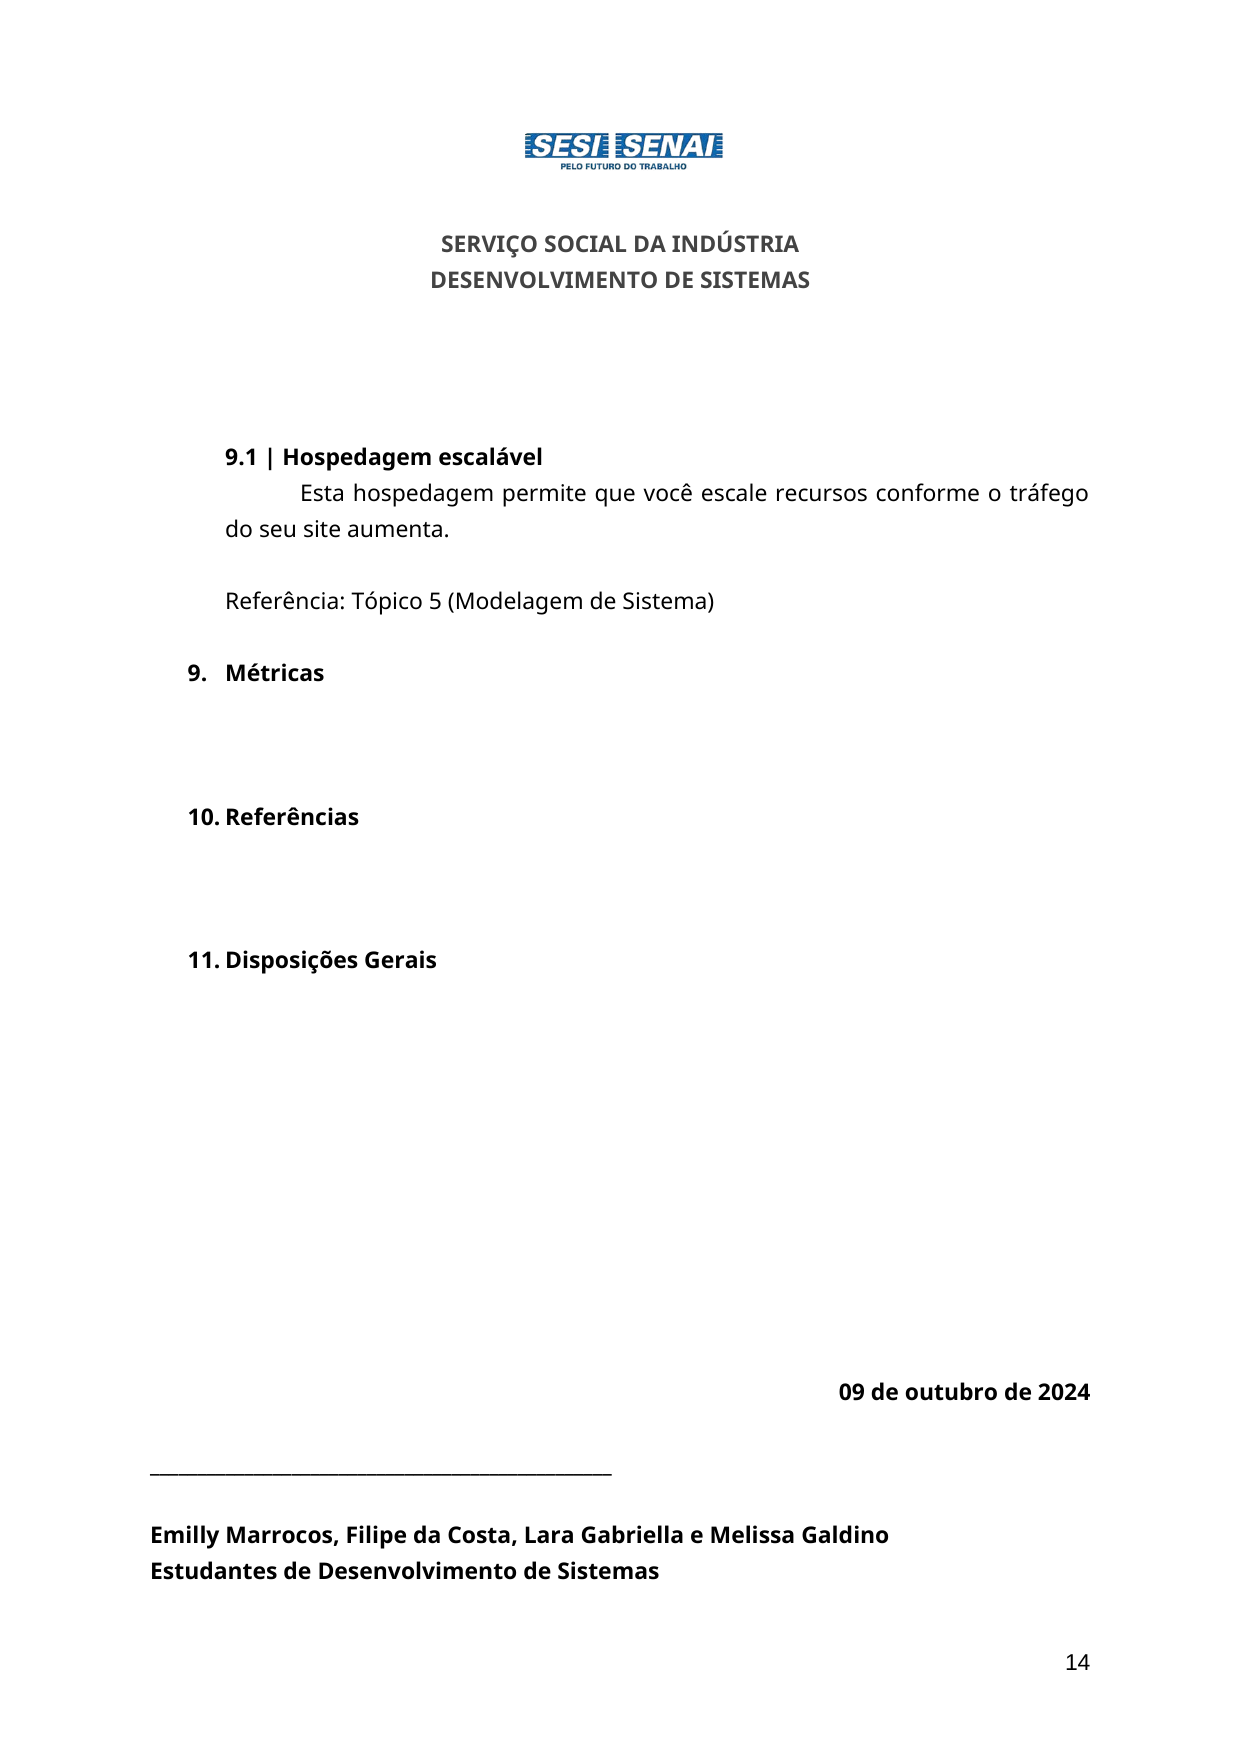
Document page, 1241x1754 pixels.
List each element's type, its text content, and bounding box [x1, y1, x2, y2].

picture [498, 75, 743, 225]
list Disposições Gerais [187, 944, 1090, 976]
list Métricas [187, 657, 1090, 688]
text _________________________________________________ [150, 1447, 1090, 1479]
text 09 de outubro de 2024 [150, 1376, 1090, 1407]
text 9.1 | Hospedagem escalável [225, 441, 1090, 472]
text Estudantes de Desenvolvimento de Sistemas [150, 1555, 1090, 1587]
text Esta hospedagem permite que você escale recursos conforme o tráfego do seu site aumenta. [225, 477, 1090, 544]
list Referências [187, 801, 1090, 832]
text Referência: Tópico 5 (Modelagem de Sistema) [225, 585, 1090, 616]
text Emilly Marrocos, Filipe da Costa, Lara Gabriella e Melissa Galdino [150, 1519, 1090, 1551]
